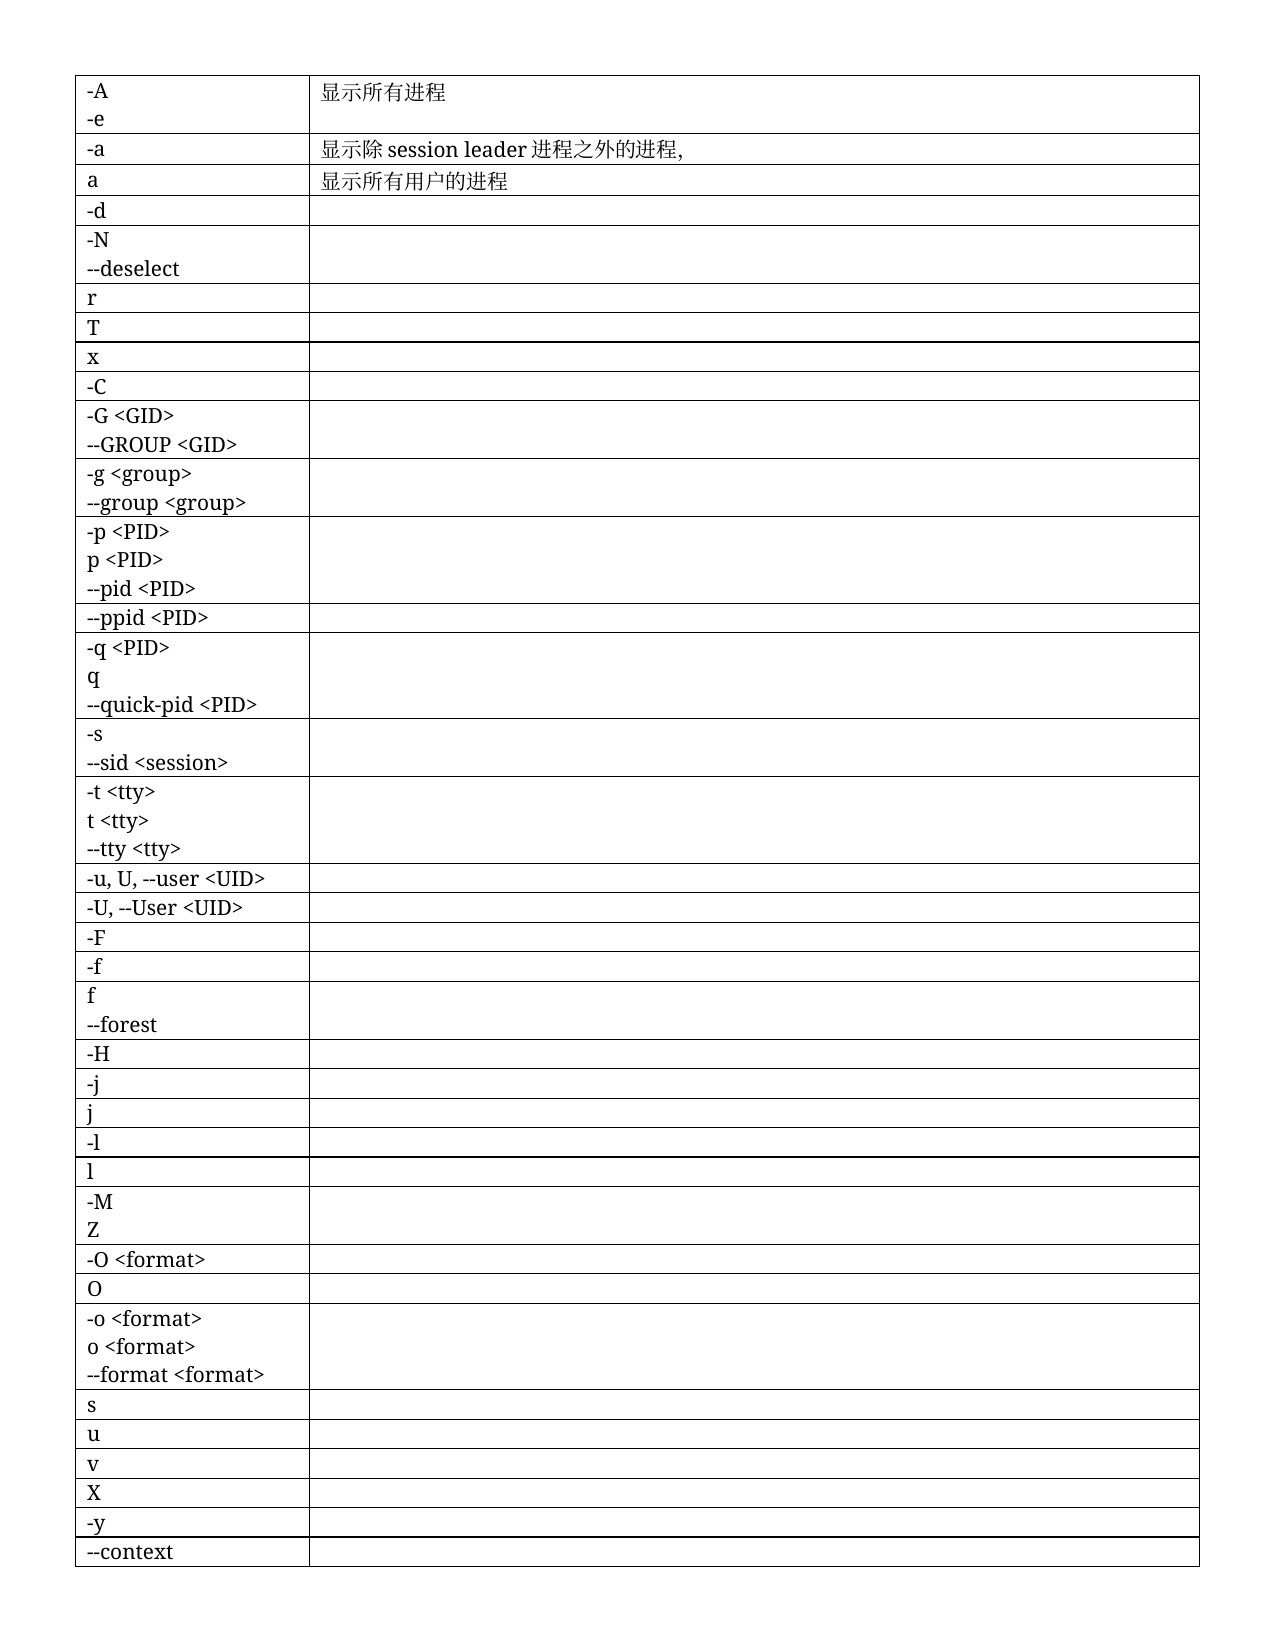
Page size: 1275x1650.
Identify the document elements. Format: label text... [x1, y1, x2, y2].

table_cell [310, 1479, 1199, 1507]
table_cell --context [76, 1538, 309, 1566]
table_cell [310, 1187, 1199, 1244]
table_cell [310, 284, 1199, 312]
table_cell -q <PID> q --quick-pid <PID> [76, 633, 309, 718]
table_cell 显示所有进程 [310, 76, 1199, 133]
table_cell l [76, 1158, 309, 1186]
table_cell -s --sid <session> [76, 719, 309, 776]
table_cell [310, 982, 1199, 1038]
table_cell [310, 1390, 1199, 1418]
table_cell -l [76, 1128, 309, 1156]
table_cell f --forest [76, 982, 309, 1038]
table_cell x [76, 343, 309, 371]
table_cell [310, 1508, 1199, 1536]
table_cell -f [76, 952, 309, 981]
table_cell [310, 604, 1199, 632]
table_cell O [76, 1274, 309, 1303]
table_cell [310, 517, 1199, 602]
table_cell -A -e [76, 76, 309, 133]
table_cell -u, U, --user <UID> [76, 864, 309, 892]
table_cell -H [76, 1040, 309, 1068]
table_cell [310, 923, 1199, 951]
table_cell [310, 226, 1199, 282]
table_cell r [76, 284, 309, 312]
table_cell [310, 372, 1199, 400]
table_cell [310, 459, 1199, 516]
table_cell [310, 1245, 1199, 1273]
table_cell [310, 1538, 1199, 1566]
table_cell [310, 343, 1199, 371]
table_cell -M Z [76, 1187, 309, 1244]
table_cell -y [76, 1508, 309, 1536]
table_cell [310, 1420, 1199, 1448]
table_cell [310, 1040, 1199, 1068]
table_cell -N --deselect [76, 226, 309, 282]
table_cell [310, 1158, 1199, 1186]
table_cell [310, 893, 1199, 922]
table_cell -d [76, 196, 309, 224]
table_cell [310, 952, 1199, 981]
table_cell [310, 1099, 1199, 1127]
table_cell [310, 864, 1199, 892]
table_cell v [76, 1449, 309, 1477]
table_cell -j [76, 1069, 309, 1097]
table_cell [310, 1449, 1199, 1477]
table_cell [310, 777, 1199, 863]
table_cell [310, 1304, 1199, 1389]
table_cell -t <tty> t <tty> --tty <tty> [76, 777, 309, 863]
table_cell -G <GID> --GROUP <GID> [76, 401, 309, 458]
table_cell [310, 196, 1199, 224]
table_cell -U, --User <UID> [76, 893, 309, 922]
table_cell -p <PID> p <PID> --pid <PID> [76, 517, 309, 602]
table_cell --ppid <PID> [76, 604, 309, 632]
table_cell 显示除session leader进程之外的进程， [310, 134, 1199, 164]
table_cell X [76, 1479, 309, 1507]
table_cell [310, 401, 1199, 458]
table_cell s [76, 1390, 309, 1418]
table_cell 显示所有用户的进程 [310, 165, 1199, 195]
table_cell -F [76, 923, 309, 951]
table_cell T [76, 313, 309, 341]
table_cell j [76, 1099, 309, 1127]
table_cell u [76, 1420, 309, 1448]
table_cell [310, 1069, 1199, 1097]
table_cell -O <format> [76, 1245, 309, 1273]
table_cell -o <format> o <format> --format <format> [76, 1304, 309, 1389]
table_cell a [76, 165, 309, 195]
table_cell [310, 633, 1199, 718]
table_cell -a [76, 134, 309, 164]
table_cell [310, 313, 1199, 341]
table_cell [310, 1128, 1199, 1156]
table_cell -g <group> --group <group> [76, 459, 309, 516]
table_cell [310, 1274, 1199, 1303]
table_cell [310, 719, 1199, 776]
table_cell -C [76, 372, 309, 400]
